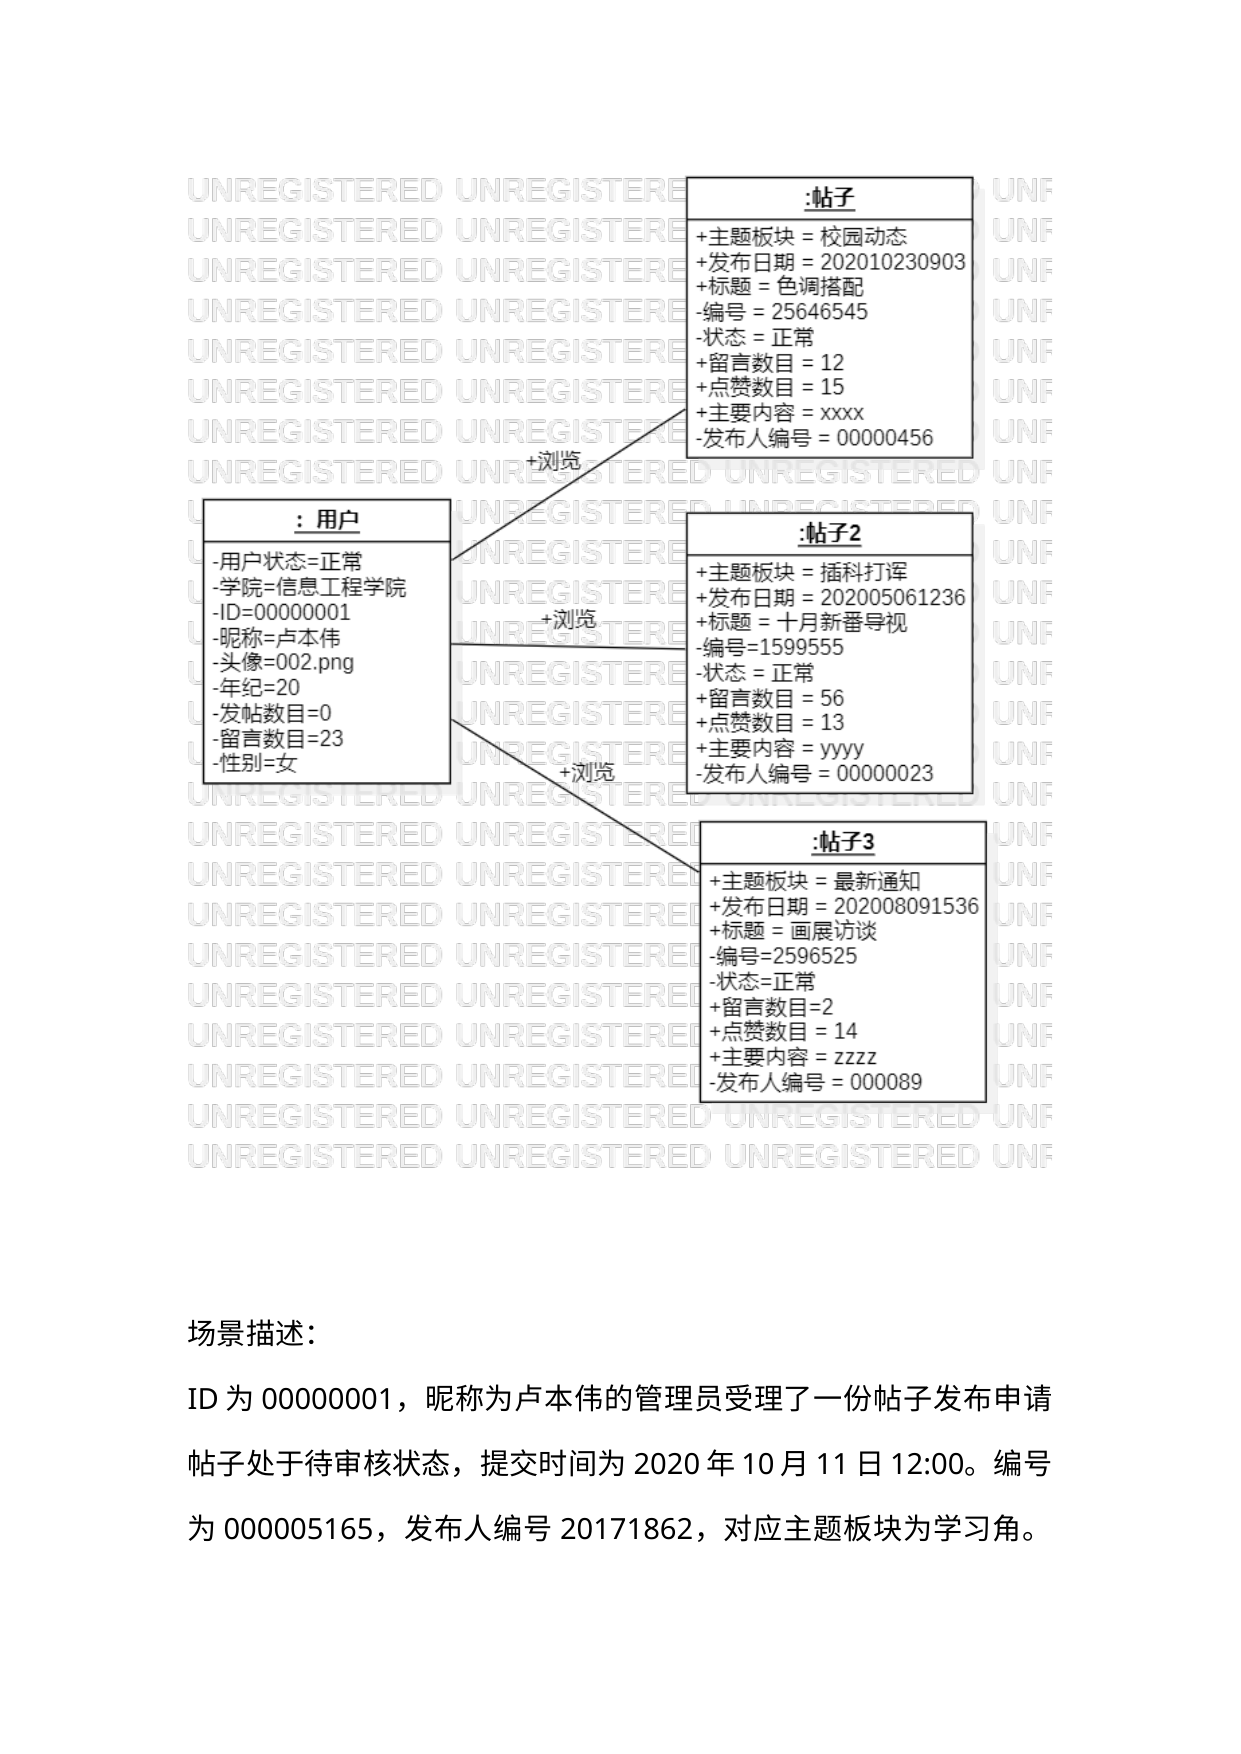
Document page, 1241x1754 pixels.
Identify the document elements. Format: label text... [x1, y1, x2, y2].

text 场景描述： [187, 1299, 1053, 1364]
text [187, 1364, 1053, 1559]
picture [187, 162, 1053, 1169]
